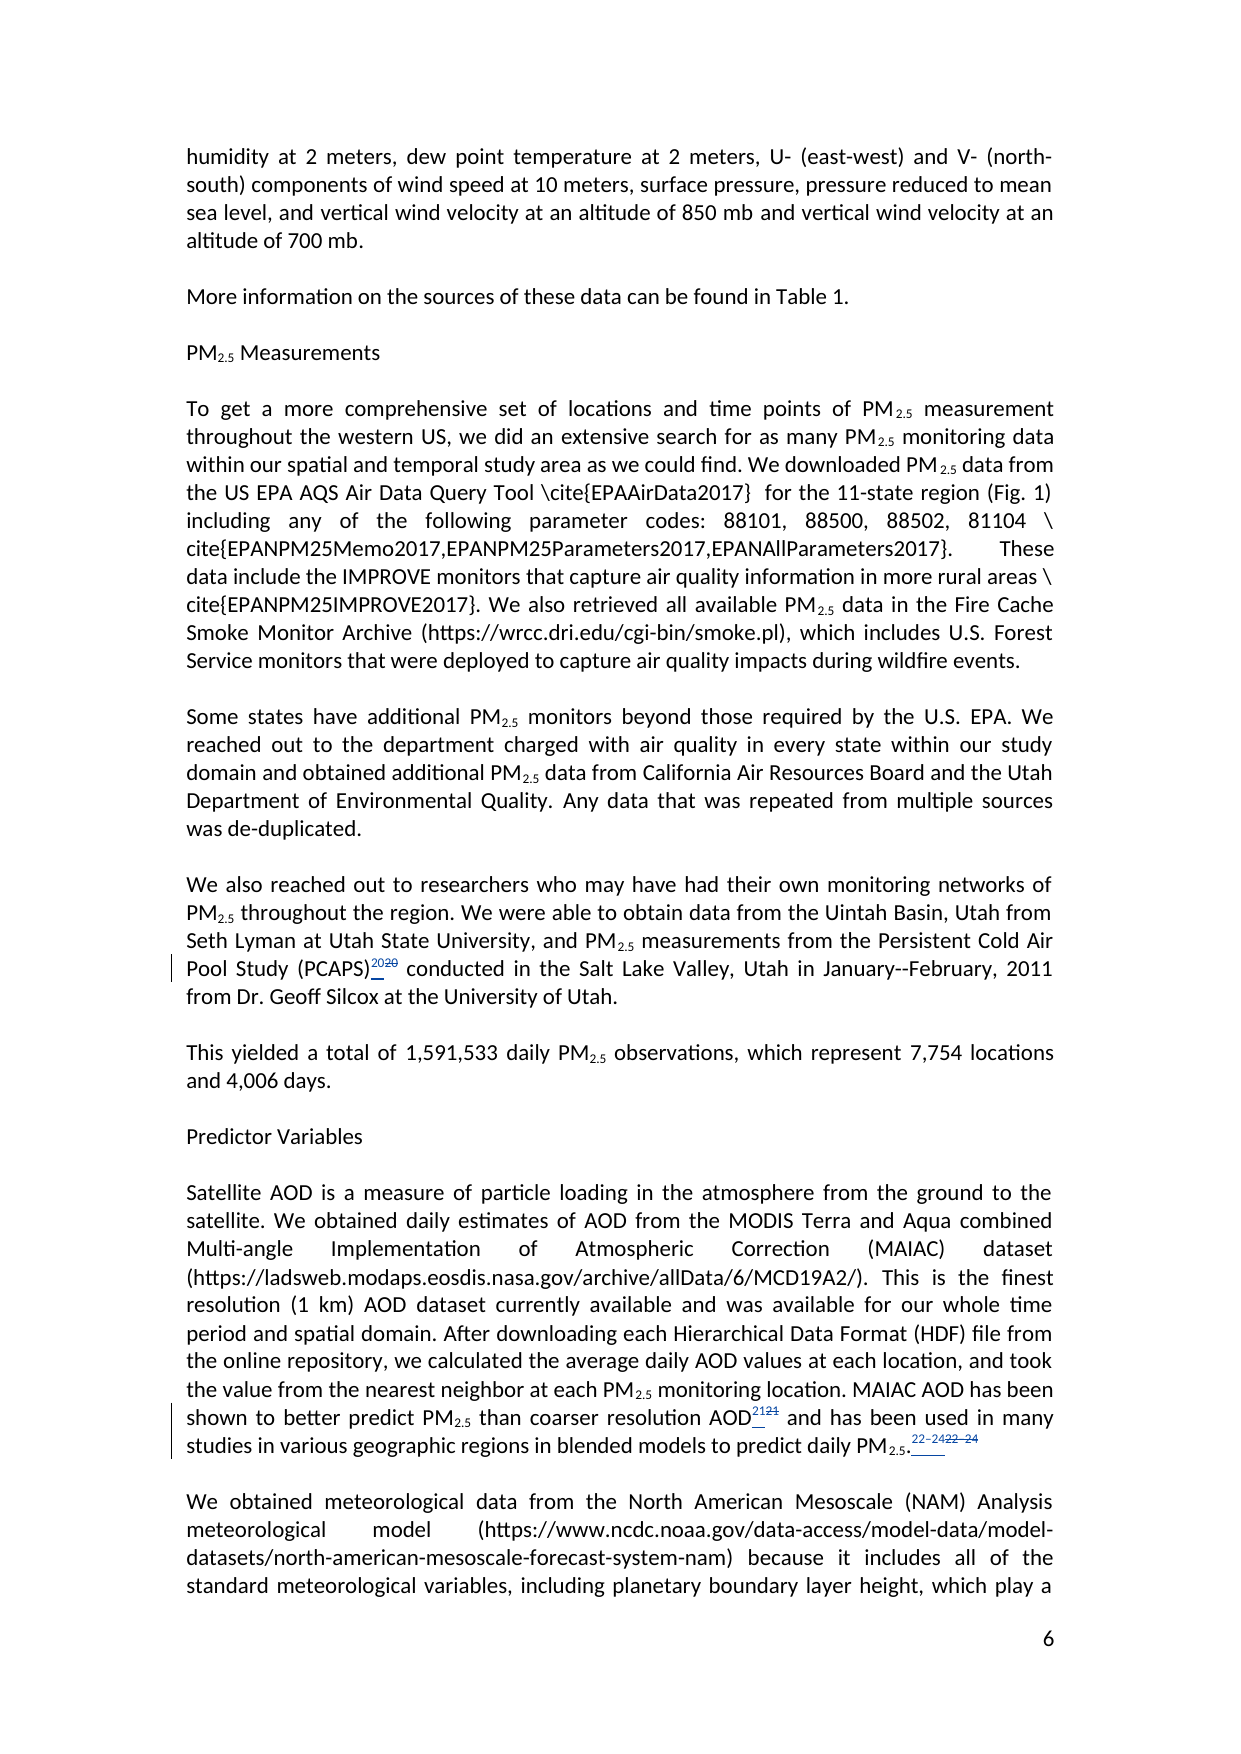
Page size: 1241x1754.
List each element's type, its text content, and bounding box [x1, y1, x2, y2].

text PM2.5 Measurements [186, 338, 1054, 366]
text This yielded a total of 1,591,533 daily PM2.5 observations, which represent 7,754 locations and 4,006 days. [186, 1038, 1054, 1094]
text Some states have additional PM2.5 monitors beyond those required by the U.S. EPA. We reached out to the department charged with air quality in every state within our study domain and obtained additional PM2.5 data from California Air Resources Board and the Utah Department of Environmental Quality. Any data that was repeated from multiple sources was de-duplicated. [186, 702, 1054, 842]
text Predictor Variables [186, 1122, 1054, 1151]
text To get a more comprehensive set of locations and time points of PM2.5 measurement throughout the western US, we did an extensive search for as many PM2.5 monitoring data within our spatial and temporal study area as we could find. We downloaded PM2.5 data from the US EPA AQS Air Data Query Tool \cite{EPAAirData2017} for the 11-state region (Fig. 1) including any of the following parameter codes: 88101, 88500, 88502, 81104 \cite{EPANPM25Memo2017,EPANPM25Parameters2017,EPANAllParameters2017}. These data include the IMPROVE monitors that capture air quality information in more rural areas \cite{EPANPM25IMPROVE2017}. We also retrieved all available PM2.5 data in the Fire Cache Smoke Monitor Archive (https://wrcc.dri.edu/cgi-bin/smoke.pl), which includes U.S. Forest Service monitors that were deployed to capture air quality impacts during wildfire events. [186, 394, 1054, 674]
text We also reached out to researchers who may have had their own monitoring networks of PM2.5 throughout the region. We were able to obtain data from the Uintah Basin, Utah from Seth Lyman at Utah State University, and PM2.5 measurements from the Persistent Cold Air Pool Study (PCAPS) conducted in the Salt Lake Valley, Utah in January--February, 2011 from Dr. Geoff Silcox at the University of Utah. [186, 870, 1054, 1010]
text More information on the sources of these data can be found in Table 1. [186, 282, 1054, 310]
text Satellite AOD is a measure of particle loading in the atmosphere from the ground to the satellite. We obtained daily estimates of AOD from the MODIS Terra and Aqua combined Multi-angle Implementation of Atmospheric Correction (MAIAC) dataset (https://ladsweb.modaps.eosdis.nasa.gov/archive/allData/6/MCD19A2/). This is the finest resolution (1 km) AOD dataset currently available and was available for our whole time period and spatial domain. After downloading each Hierarchical Data Format (HDF) file from the online repository, we calculated the average daily AOD values at each location, and took the value from the nearest neighbor at each PM2.5 monitoring location. MAIAC AOD has been shown to better predict PM2.5 than coarser resolution AOD and has been used in many studies in various geographic regions in blended models to predict daily PM2.5. [186, 1178, 1054, 1459]
